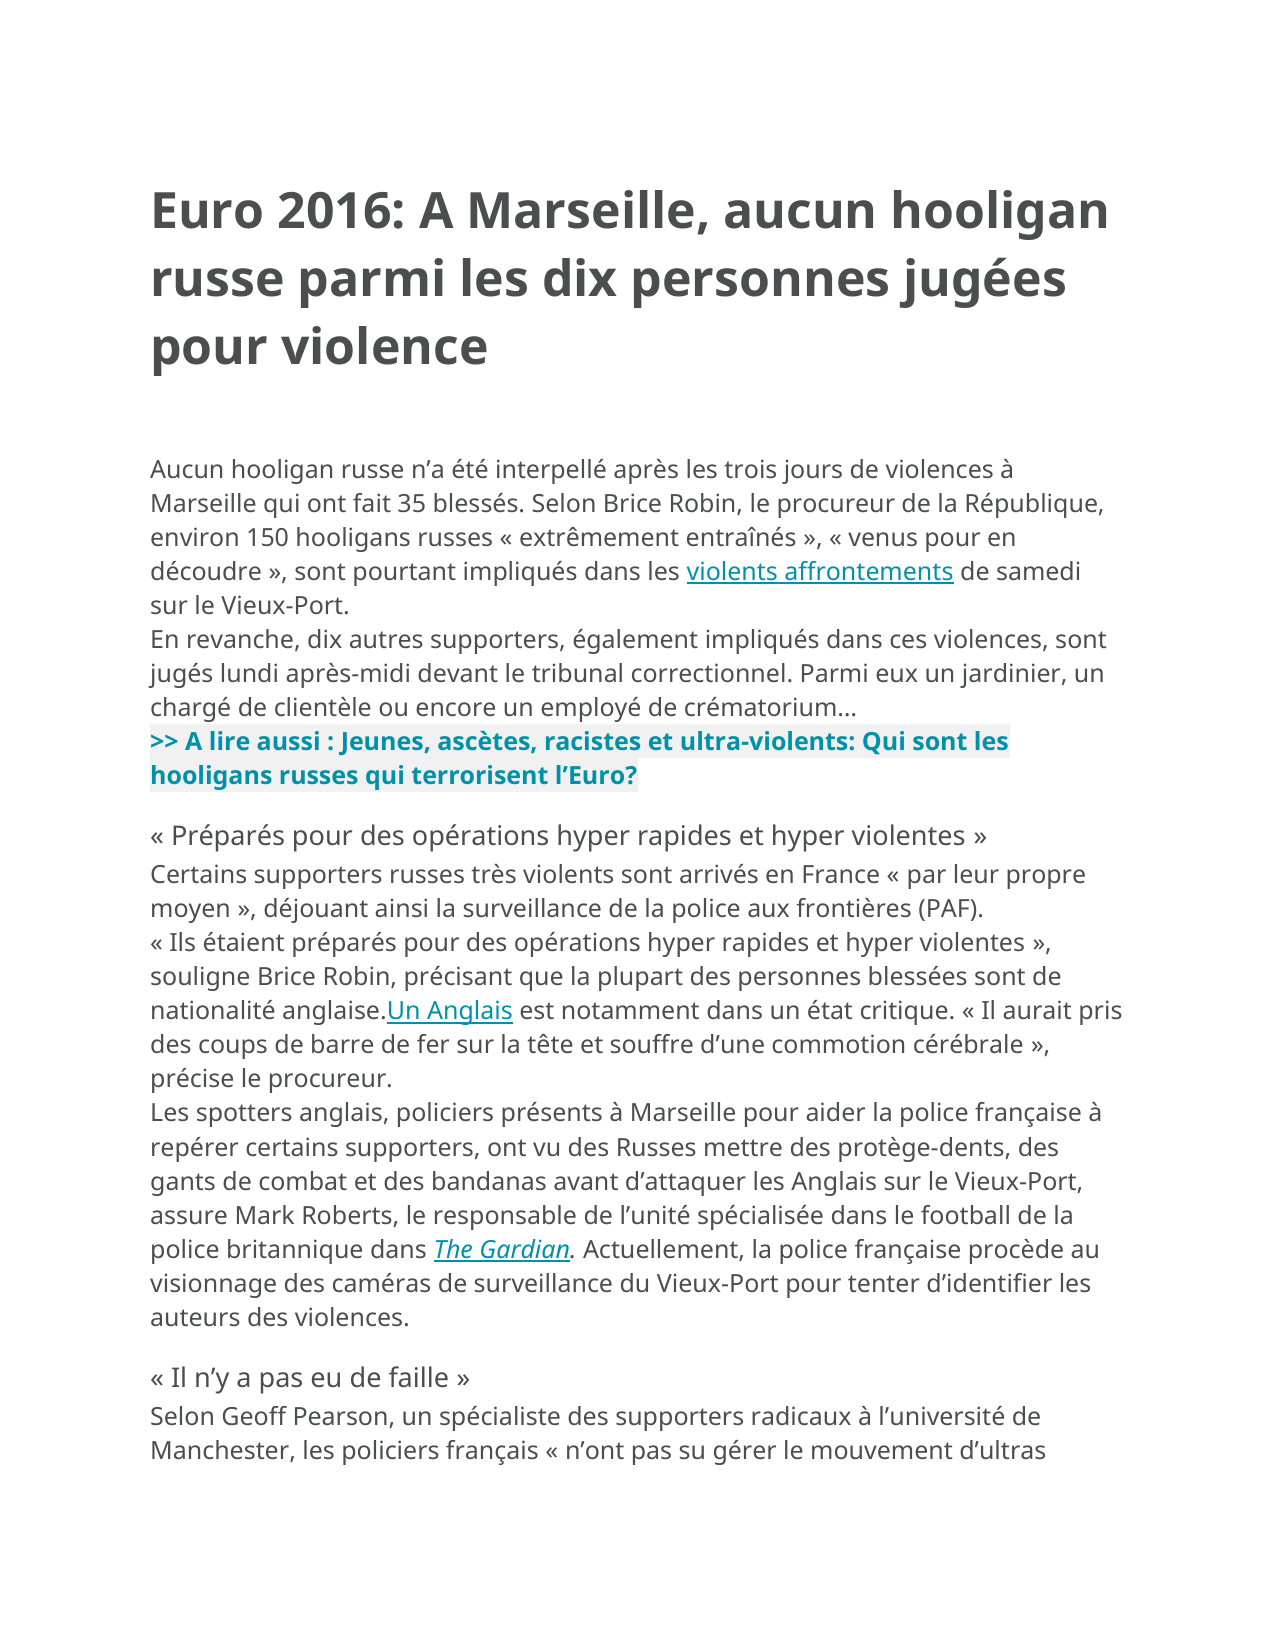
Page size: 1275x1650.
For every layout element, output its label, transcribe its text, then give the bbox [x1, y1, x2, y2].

subtitle « Préparés pour des opérations hyper rapides et hyper violentes » [150, 817, 1125, 854]
text >> A lire aussi : Jeunes, ascètes, racistes et ultra-violents: Qui sont les hooligans russes qui terrorisent l’Euro? [638, 724, 1125, 792]
text En revanche, dix autres supporters, également impliqués dans ces violences, sont jugés lundi après-midi devant le tribunal correctionnel. Parmi eux un jardinier, un chargé de clientèle ou encore un employé de crématorium… [150, 622, 1125, 724]
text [150, 1398, 1125, 1466]
text Certains supporters russes très violents sont arrivés en France « par leur propre moyen », déjouant ainsi la surveillance de la police aux frontières (PAF). [150, 857, 1125, 925]
text « Ils étaient préparés pour des opérations hyper rapides et hyper violentes », souligne Brice Robin, précisant que la plupart des personnes blessées sont de nationalité anglaise.Un Anglais est notamment dans un état critique. « Il aurait pris des coups de barre de fer sur la tête et souffre d’une commotion cérébrale », précise le procureur. [150, 925, 1125, 1095]
text Euro 2016: A Marseille, aucun hooligan russe parmi les dix personnes jugées pour violence [150, 175, 1125, 379]
text Aucun hooligan russe n’a été interpellé après les trois jours de violences à Marseille qui ont fait 35 blessés. Selon Brice Robin, le procureur de la République, environ 150 hooligans russes « extrêmement entraînés », « venus pour en découdre », sont pourtant impliqués dans les violents affrontements de samedi sur le Vieux-Port. [150, 451, 1125, 622]
subtitle « Il n’y a pas eu de faille » [150, 1358, 1125, 1395]
text Les spotters anglais, policiers présents à Marseille pour aider la police française à repérer certains supporters, ont vu des Russes mettre des protège-dents, des gants de combat et des bandanas avant d’attaquer les Anglais sur le Vieux-Port, assure Mark Roberts, le responsable de l’unité spécialisée dans le football de la police britannique dans ​The Gardian. Actuellement, la police française procède au visionnage des caméras de surveillance du Vieux-Port pour tenter d’identifier les auteurs des violences. [150, 1095, 1125, 1333]
